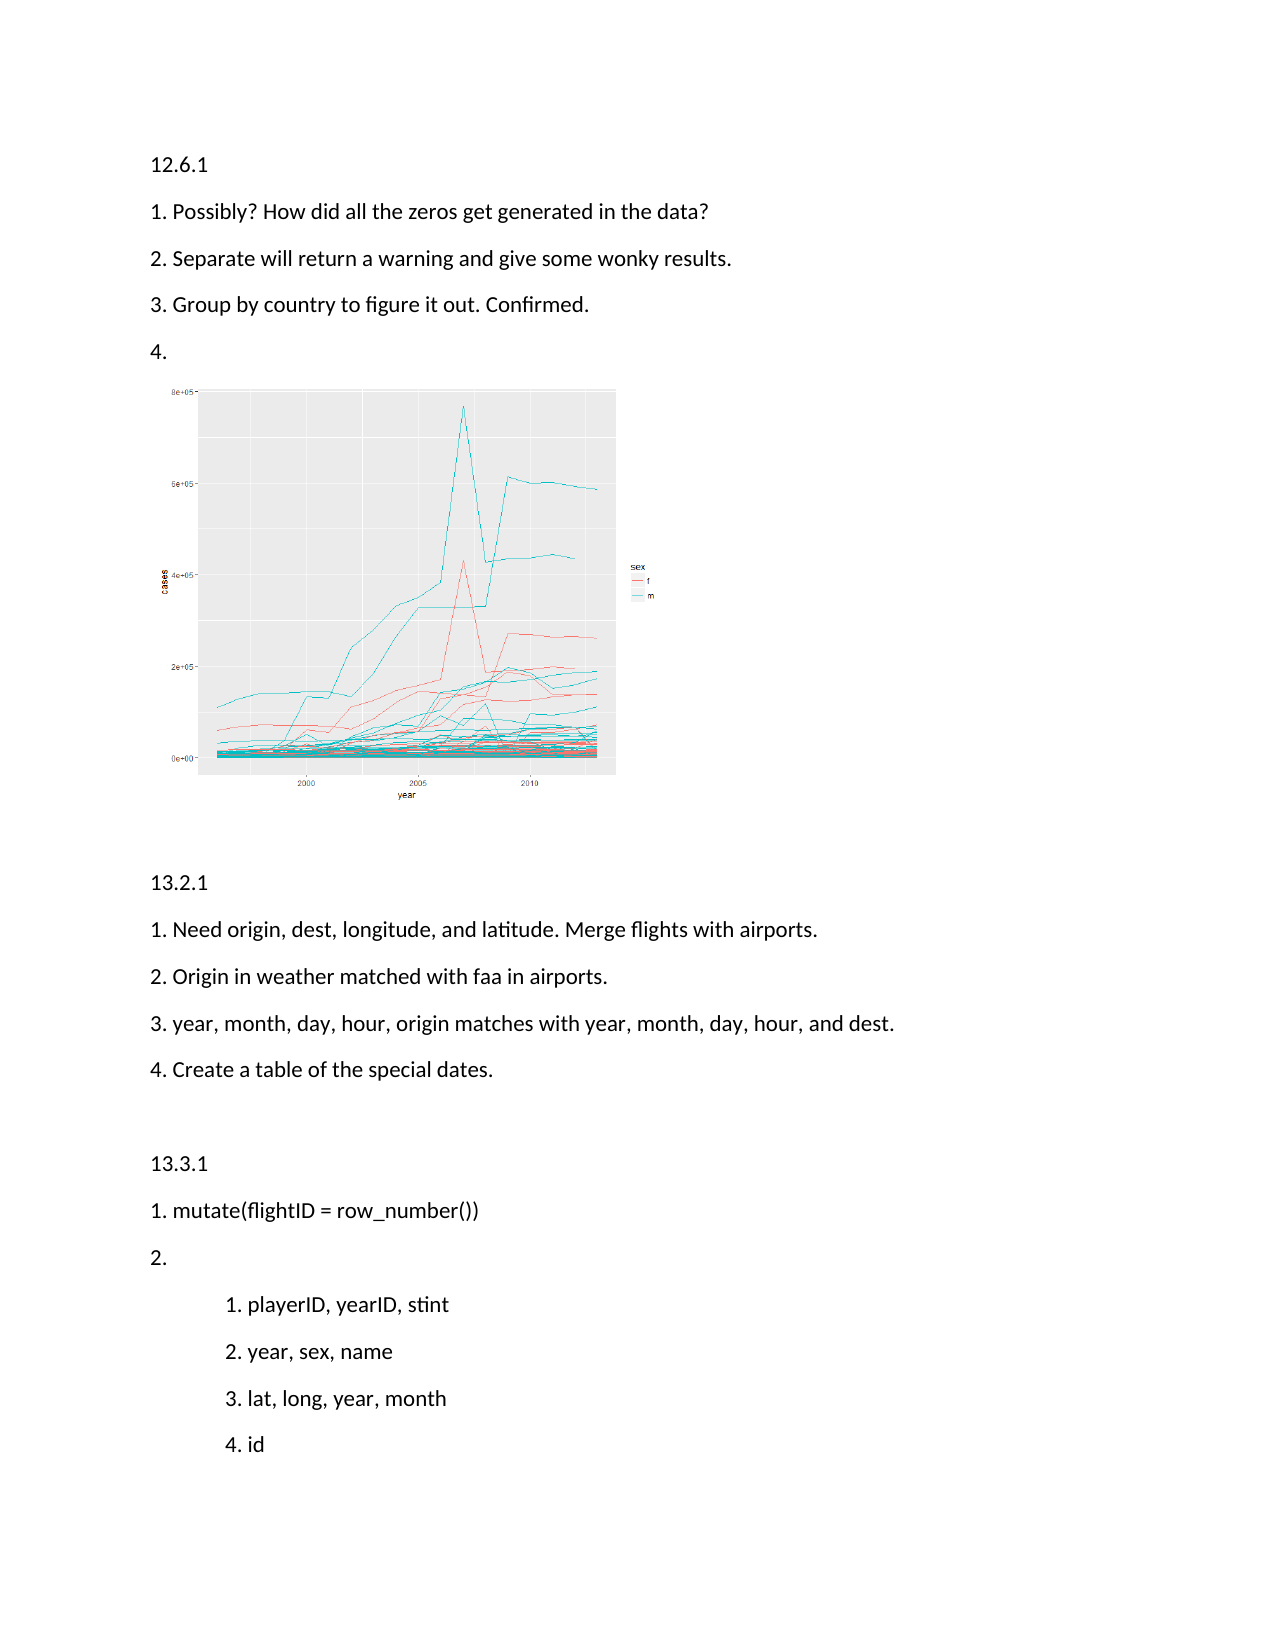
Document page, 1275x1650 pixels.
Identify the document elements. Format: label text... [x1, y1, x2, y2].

picture [155, 384, 662, 803]
text 4. Create a table of the special dates. [150, 1056, 1125, 1084]
text 4. id [150, 1431, 1125, 1459]
text 1. Possibly? How did all the zeros get generated in the data? [150, 197, 1125, 225]
text 3. lat, long, year, month [150, 1384, 1125, 1412]
text 2. Origin in weather matched with faa in airports. [150, 962, 1125, 990]
text 2. year, sex, name [150, 1337, 1125, 1365]
text 4. [150, 337, 1125, 366]
text 1. playerID, yearID, stint [150, 1290, 1125, 1318]
text 3. Group by country to figure it out. Confirmed. [150, 291, 1125, 319]
text 2. [150, 1243, 1125, 1271]
text 3. year, month, day, hour, origin matches with year, month, day, hour, and dest. [150, 1009, 1125, 1037]
text 13.3.1 [150, 1149, 1125, 1177]
text 12.6.1 [150, 150, 1125, 178]
text 13.2.1 [150, 868, 1125, 896]
text 1. Need origin, dest, longitude, and latitude. Merge flights with airports. [150, 915, 1125, 943]
text 2. Separate will return a warning and give some wonky results. [150, 244, 1125, 272]
text 1. mutate(flightID = row_number()) [150, 1196, 1125, 1224]
